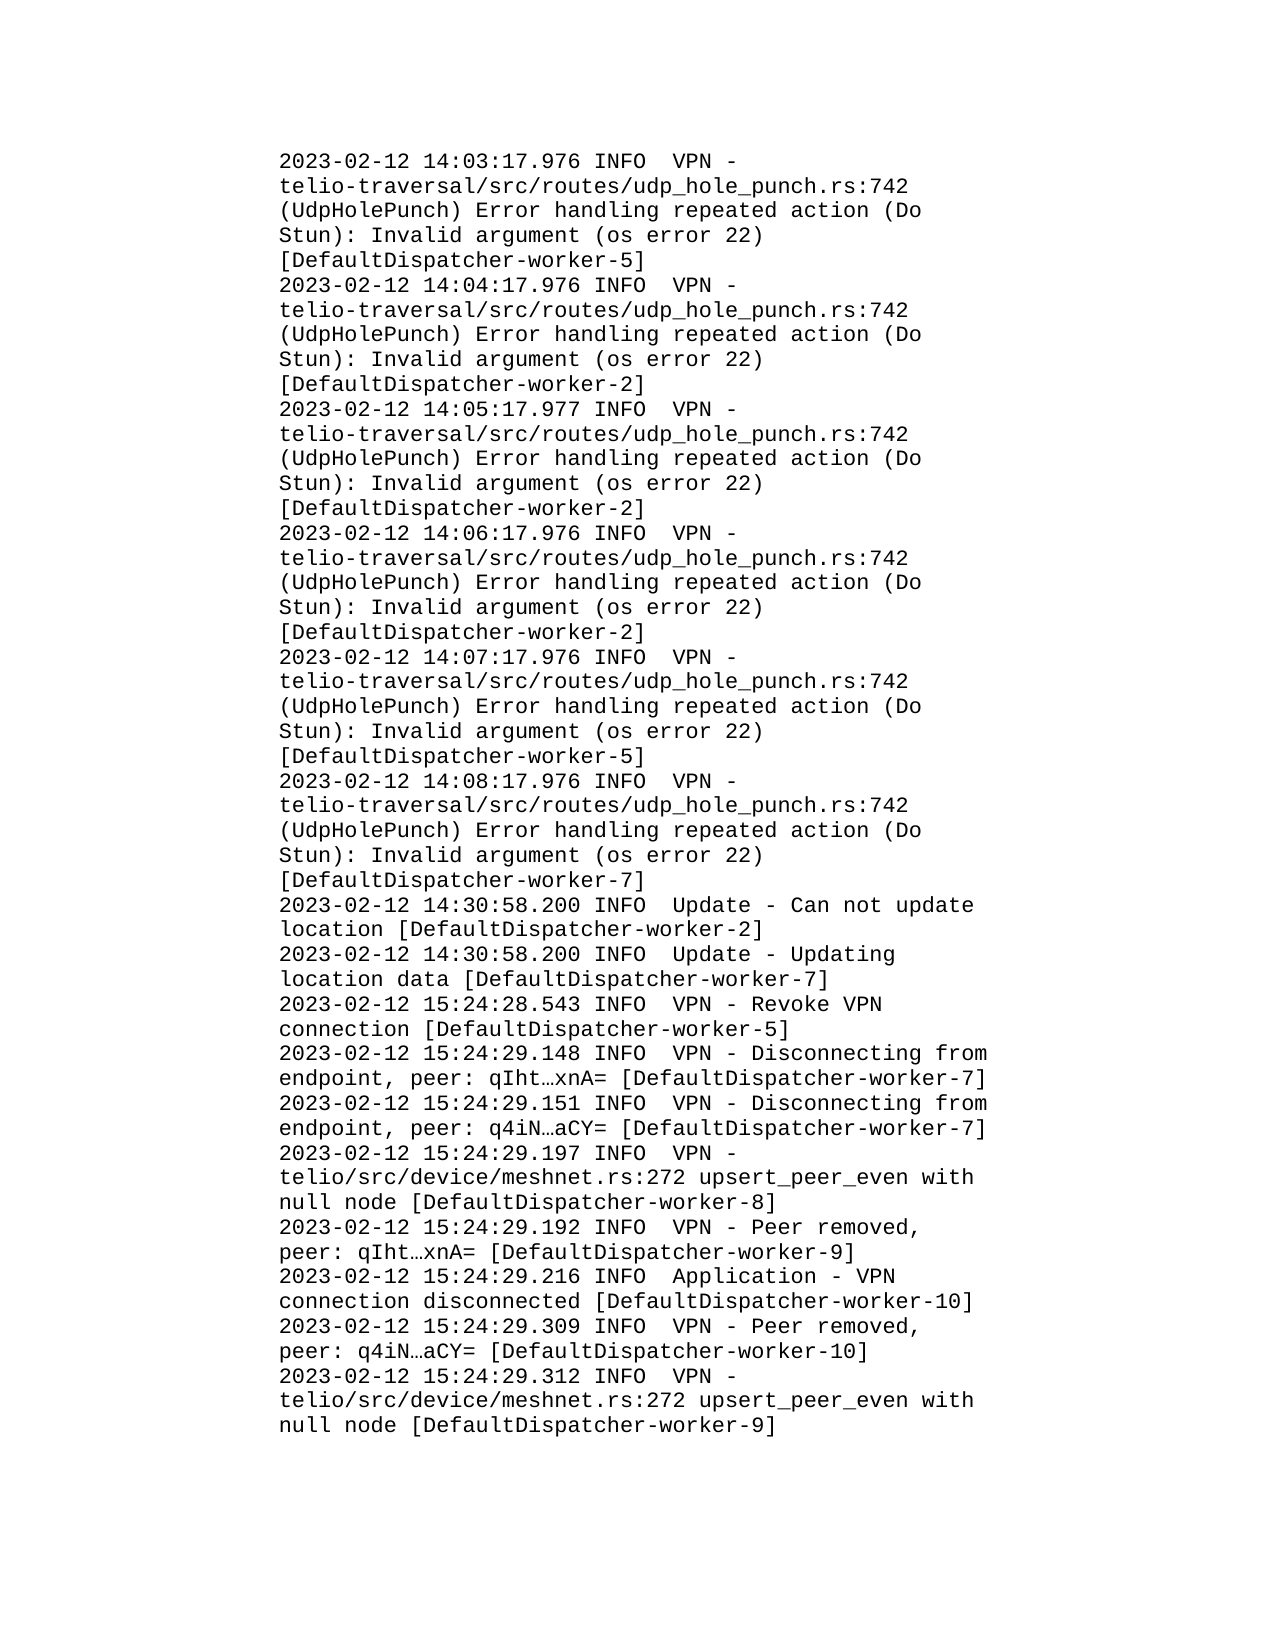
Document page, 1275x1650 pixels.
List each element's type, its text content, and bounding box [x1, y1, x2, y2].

text 2023-02-12 15:24:29.312 INFO VPN - telio/src/device/meshnet.rs:272 upsert_peer_even with null node [DefaultDispatcher-worker-9] [278, 1365, 996, 1439]
text 2023-02-12 15:24:29.192 INFO VPN - Peer removed, peer: qIht…xnA= [DefaultDispatcher-worker-9] [278, 1216, 996, 1266]
text 2023-02-12 15:24:29.151 INFO VPN - Disconnecting from endpoint, peer: q4iN…aCY= [DefaultDispatcher-worker-7] [278, 1092, 996, 1142]
text 2023-02-12 15:24:29.148 INFO VPN - Disconnecting from endpoint, peer: qIht…xnA= [DefaultDispatcher-worker-7] [278, 1042, 996, 1092]
text 2023-02-12 14:06:17.976 INFO VPN - telio-traversal/src/routes/udp_hole_punch.rs:742 (UdpHolePunch) Error handling repeated action (Do Stun): Invalid argument (os error 22) [DefaultDispatcher-worker-2] [278, 522, 996, 646]
text 2023-02-12 14:04:17.976 INFO VPN - telio-traversal/src/routes/udp_hole_punch.rs:742 (UdpHolePunch) Error handling repeated action (Do Stun): Invalid argument (os error 22) [DefaultDispatcher-worker-2] [278, 274, 996, 398]
text 2023-02-12 15:24:29.197 INFO VPN - telio/src/device/meshnet.rs:272 upsert_peer_even with null node [DefaultDispatcher-worker-8] [278, 1142, 996, 1216]
text 2023-02-12 14:07:17.976 INFO VPN - telio-traversal/src/routes/udp_hole_punch.rs:742 (UdpHolePunch) Error handling repeated action (Do Stun): Invalid argument (os error 22) [DefaultDispatcher-worker-5] [278, 646, 996, 770]
text 2023-02-12 15:24:29.309 INFO VPN - Peer removed, peer: q4iN…aCY= [DefaultDispatcher-worker-10] [278, 1315, 996, 1365]
text 2023-02-12 15:24:28.543 INFO VPN - Revoke VPN connection [DefaultDispatcher-worker-5] [278, 993, 996, 1042]
text 2023-02-12 14:30:58.200 INFO Update - Updating location data [DefaultDispatcher-worker-7] [278, 943, 996, 993]
text 2023-02-12 14:05:17.977 INFO VPN - telio-traversal/src/routes/udp_hole_punch.rs:742 (UdpHolePunch) Error handling repeated action (Do Stun): Invalid argument (os error 22) [DefaultDispatcher-worker-2] [278, 398, 996, 522]
text 2023-02-12 14:03:17.976 INFO VPN - telio-traversal/src/routes/udp_hole_punch.rs:742 (UdpHolePunch) Error handling repeated action (Do Stun): Invalid argument (os error 22) [DefaultDispatcher-worker-5] [278, 150, 996, 274]
text 2023-02-12 14:08:17.976 INFO VPN - telio-traversal/src/routes/udp_hole_punch.rs:742 (UdpHolePunch) Error handling repeated action (Do Stun): Invalid argument (os error 22) [DefaultDispatcher-worker-7] [278, 770, 996, 894]
text 2023-02-12 15:24:29.216 INFO Application - VPN connection disconnected [DefaultDispatcher-worker-10] [278, 1266, 996, 1315]
text 2023-02-12 14:30:58.200 INFO Update - Can not update location [DefaultDispatcher-worker-2] [278, 894, 996, 943]
